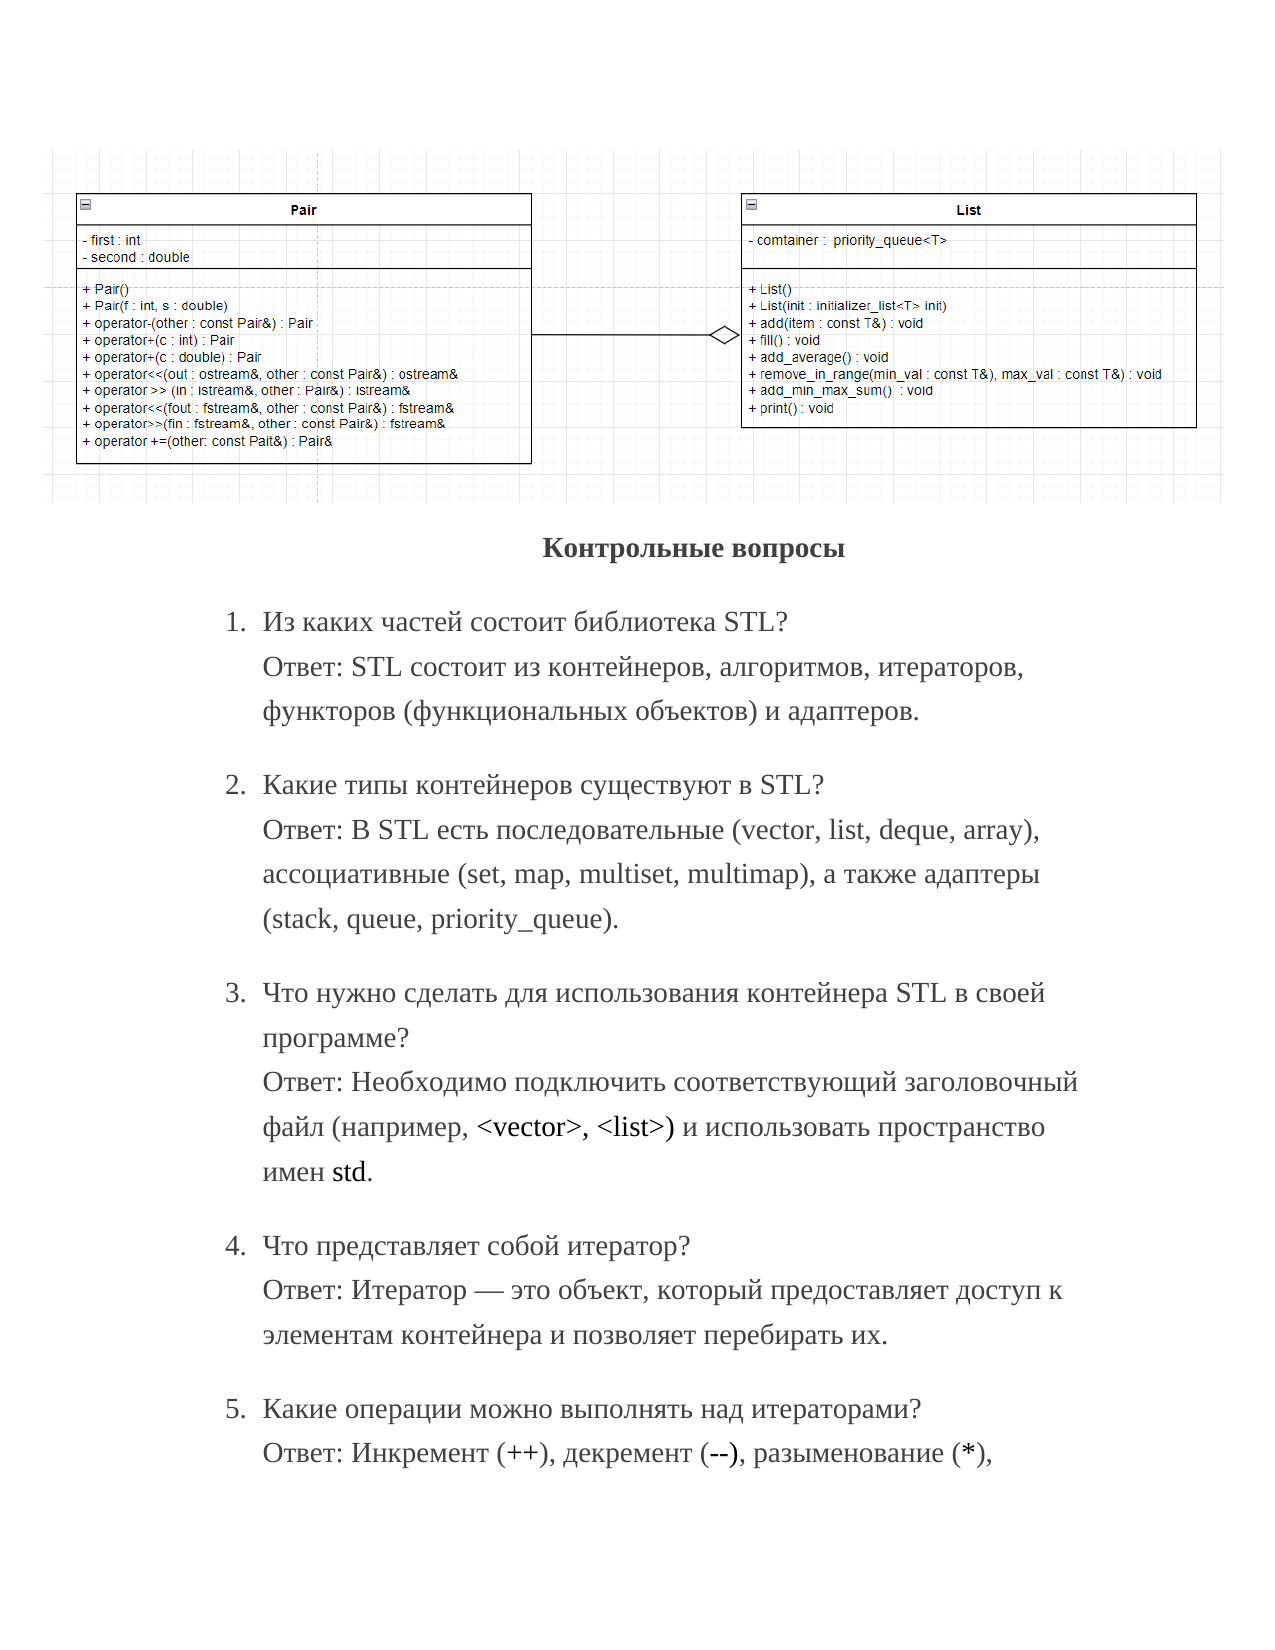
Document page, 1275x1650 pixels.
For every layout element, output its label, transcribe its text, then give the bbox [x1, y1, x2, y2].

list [225, 1380, 1088, 1469]
picture [43, 150, 1224, 503]
list Что представляет собой итератор? Ответ: Итератор — это объект, который предоставляет доступ к элементам контейнера и позволяет перебирать их. [225, 1217, 1088, 1351]
text Контрольные вопросы [300, 503, 1088, 564]
list Из каких частей состоит библиотека STL? Ответ: STL состоит из контейнеров, алгоритмов, итераторов, функторов (функциональных объектов) и адаптеров. [225, 593, 1088, 727]
list Какие типы контейнеров существуют в STL? Ответ: В STL есть последовательные (vector, list, deque, array), ассоциативные (set, map, multiset, multimap), а также адаптеры (stack, queue, priority_queue). [225, 756, 1088, 935]
list Что нужно сделать для использования контейнера STL в своей программе? Ответ: Необходимо подключить соответствующий заголовочный файл (например, <vector>, <list>) и использовать пространство имен std. [225, 964, 1088, 1187]
